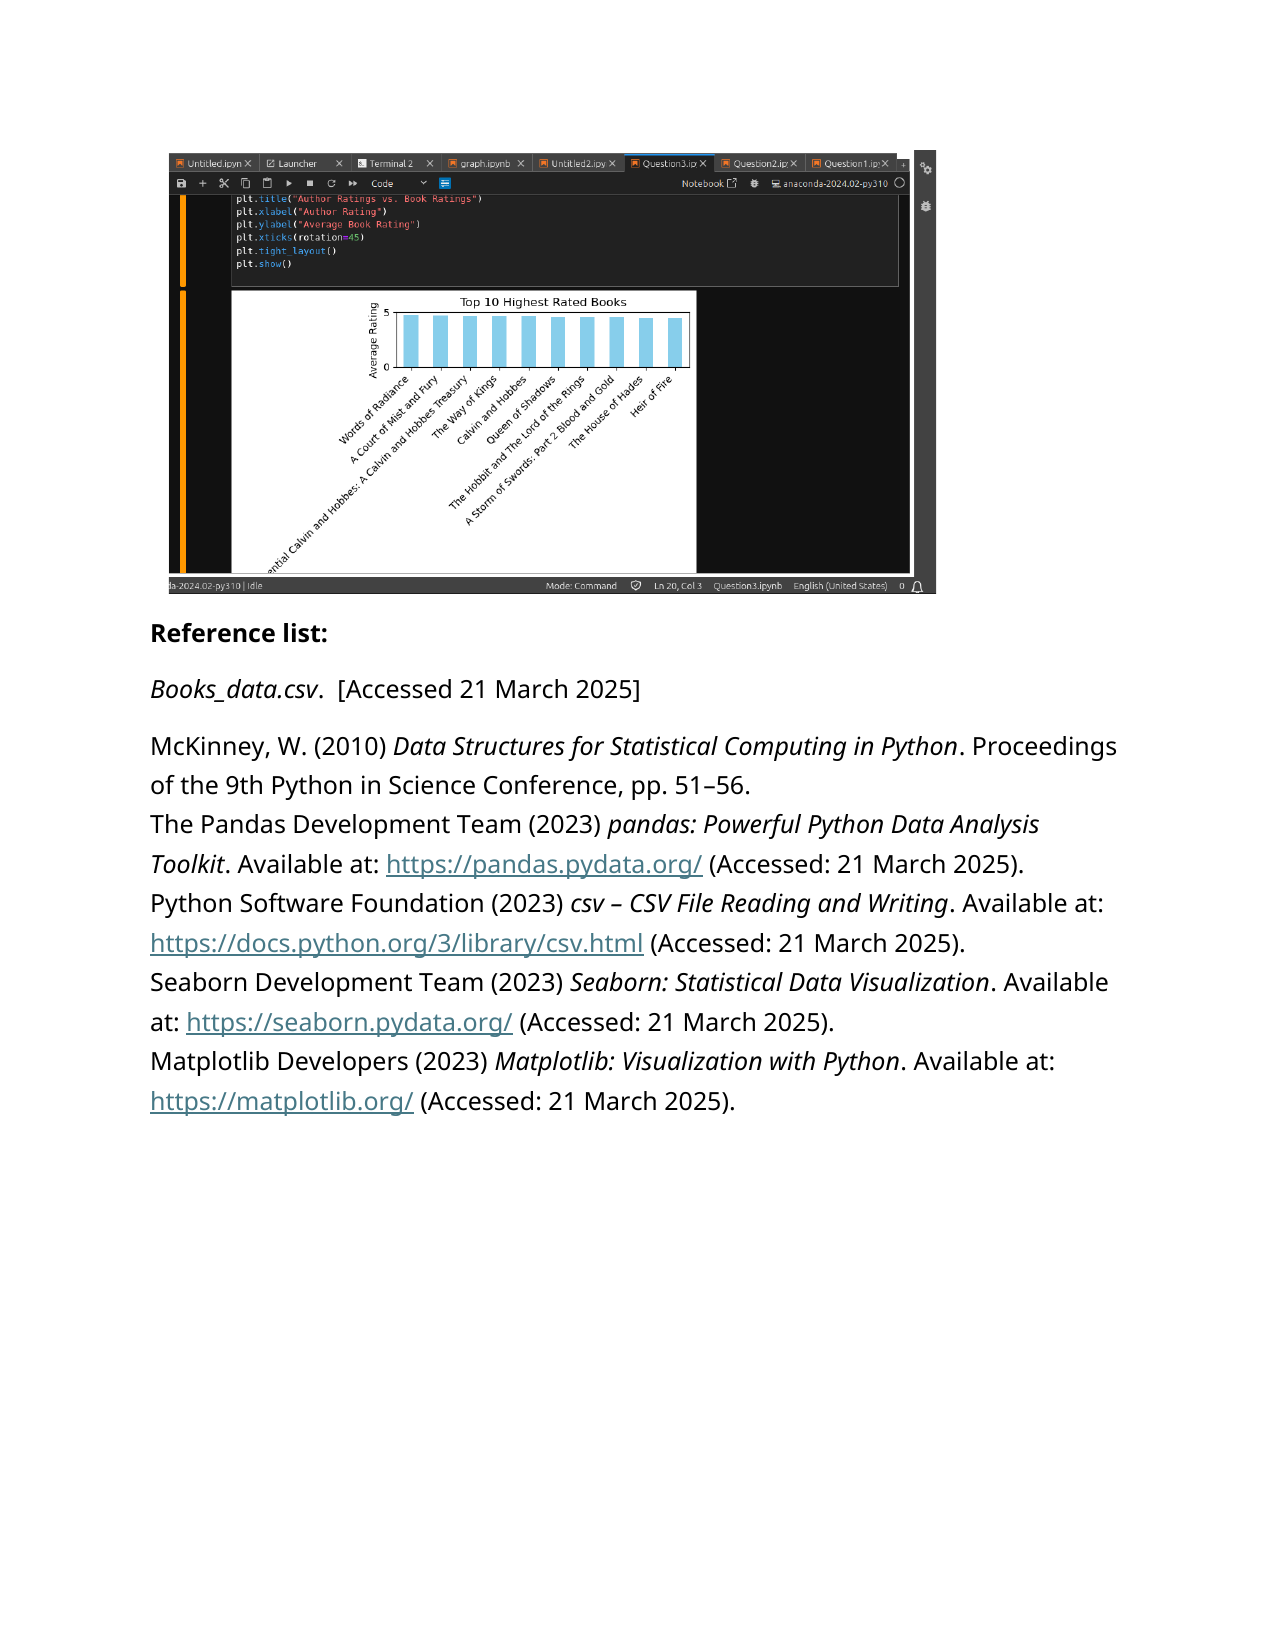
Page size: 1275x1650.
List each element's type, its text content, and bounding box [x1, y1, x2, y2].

text Books_data.csv. [Accessed 21 March 2025] [150, 672, 1125, 706]
text Seaborn Development Team (2023) Seaborn: Statistical Data Visualization. Available at: https://seaborn.pydata.org/ (Accessed: 21 March 2025). [150, 965, 1125, 1038]
text Python Software Foundation (2023) csv – CSV File Reading and Writing. Available at: https://docs.python.org/3/library/csv.html (Accessed: 21 March 2025). [150, 886, 1125, 959]
text Reference list: [150, 616, 1125, 650]
text McKinney, W. (2010) Data Structures for Statistical Computing in Python. Proceedings of the 9th Python in Science Conference, pp. 51–56. [150, 728, 1125, 802]
text Matplotlib Developers (2023) Matplotlib: Visualization with Python. Available at: https://matplotlib.org/ (Accessed: 21 March 2025). [150, 1044, 1125, 1117]
text The Pandas Development Team (2023) pandas: Powerful Python Data Analysis Toolkit. Available at: https://pandas.pydata.org/ (Accessed: 21 March 2025). [150, 807, 1125, 881]
